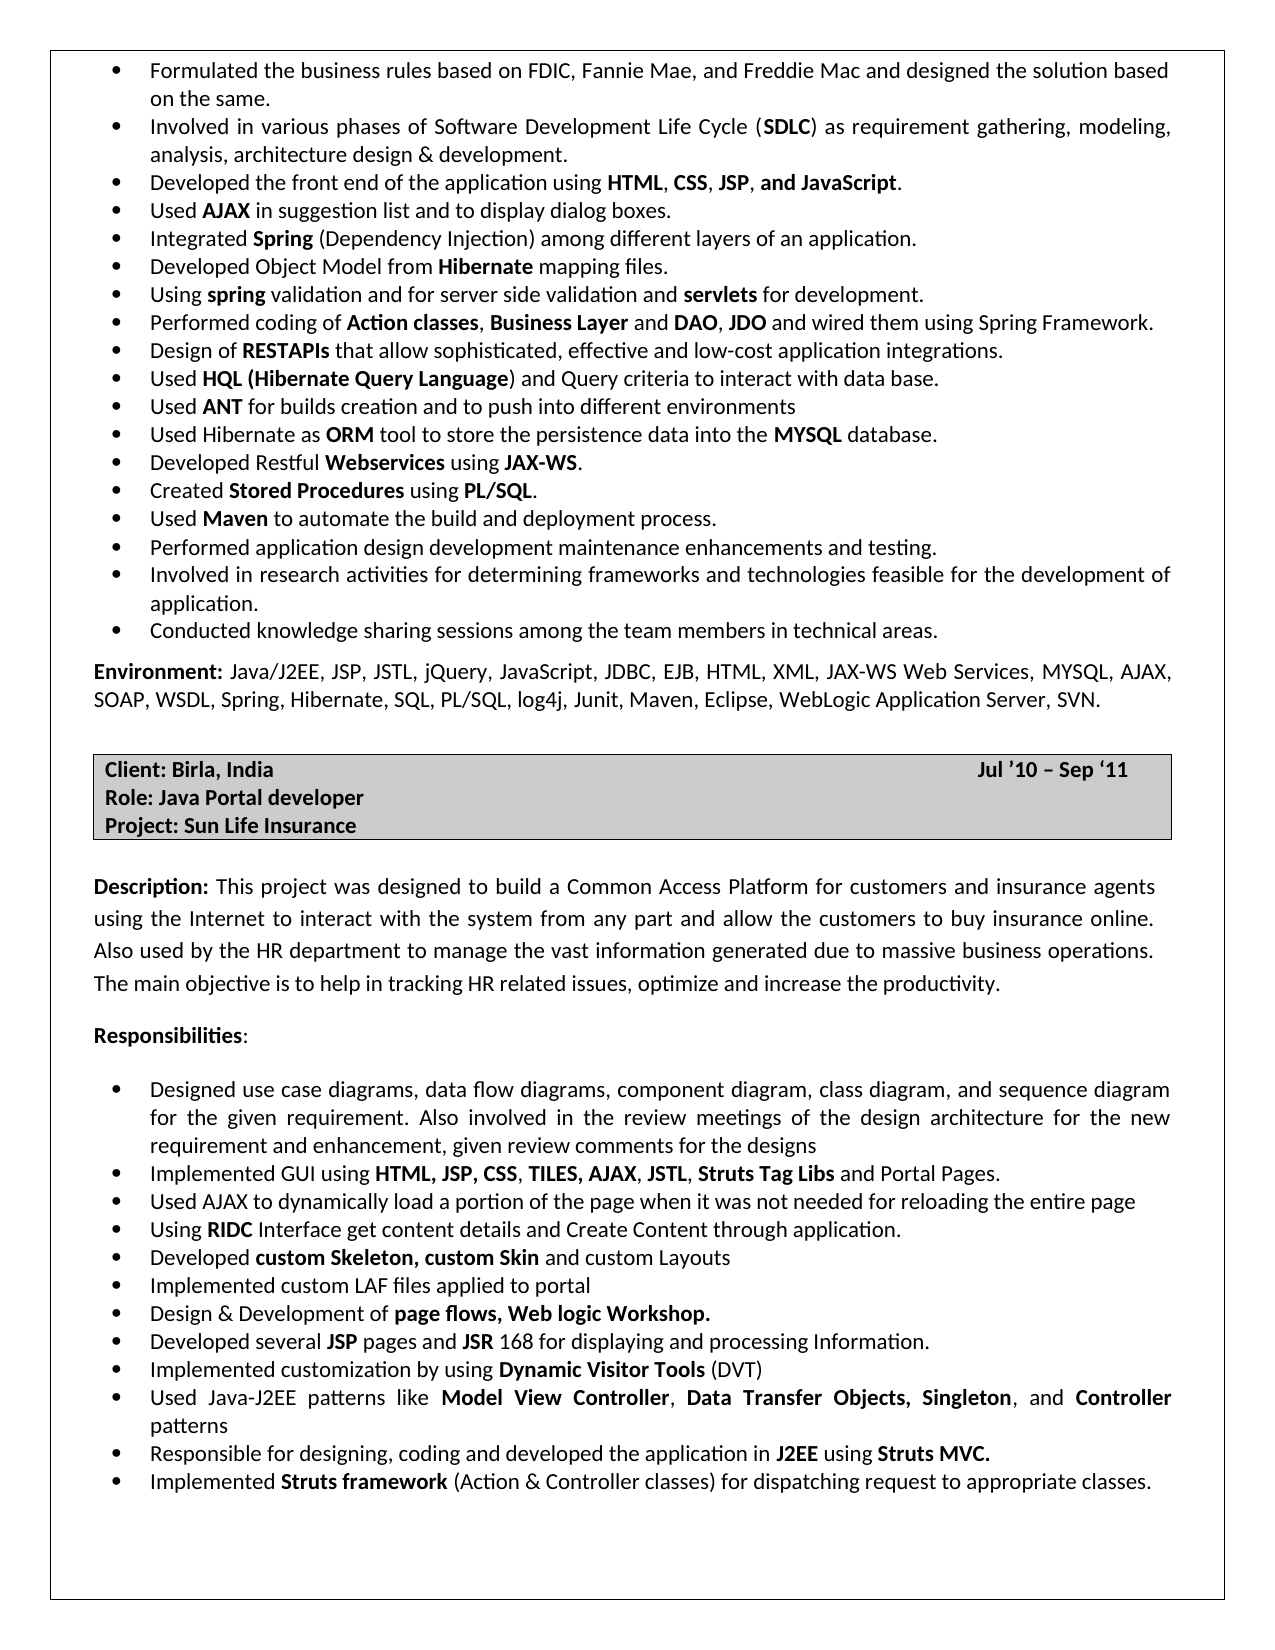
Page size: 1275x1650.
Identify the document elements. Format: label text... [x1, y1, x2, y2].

list Used Hibernate as ORM tool to store the persistence data into the MYSQL database. [112, 421, 1172, 448]
list Design & Development of page flows, Web logic Workshop. [112, 1299, 1172, 1327]
list Used AJAX to dynamically load a portion of the page when it was not needed for reloading the entire page [112, 1187, 1172, 1215]
text Description: This project was designed to build a Common Access Platform for customers and insurance agents using the Internet to interact with the system from any part and allow the customers to buy insurance online. Also used by the HR department to manage the vast information generated due to massive business operations. The main objective is to help in tracking HR related issues, optimize and increase the productivity. [94, 872, 1157, 997]
list Developed Restful Webservices using JAX-WS. [112, 448, 1172, 477]
list Design of RESTAPIs that allow sophisticated, effective and low-cost application integrations. [112, 336, 1172, 364]
list Responsible for designing, coding and developed the application in J2EE using Struts MVC. [112, 1439, 1172, 1467]
list Implemented Struts framework (Action & Controller classes) for dispatching request to appropriate classes. [112, 1467, 1172, 1495]
text Environment: Java/J2EE, JSP, JSTL, jQuery, JavaScript, JDBC, EJB, HTML, XML, JAX-WS Web Services, MYSQL, AJAX, SOAP, WSDL, Spring, Hibernate, SQL, PL/SQL, log4j, Junit, Maven, Eclipse, WebLogic Application Server, SVN. [94, 657, 1172, 713]
list Performed coding of Action classes, Business Layer and DAO, JDO and wired them using Spring Framework. [112, 308, 1172, 336]
list Developed Object Model from Hibernate mapping files. [112, 252, 1172, 280]
list Developed the front end of the application using HTML, CSS, JSP, and JavaScript. [112, 168, 1172, 196]
list Implemented custom LAF files applied to portal [112, 1271, 1172, 1299]
list Used AJAX in suggestion list and to display dialog boxes. [112, 196, 1172, 224]
list Designed use case diagrams, data flow diagrams, component diagram, class diagram, and sequence diagram for the given requirement. Also involved in the review meetings of the design architecture for the new requirement and enhancement, given review comments for the designs [112, 1075, 1172, 1159]
list Developed several JSP pages and JSR 168 for displaying and processing Information. [112, 1327, 1172, 1355]
list Involved in various phases of Software Development Life Cycle (SDLC) as requirement gathering, modeling, analysis, architecture design & development. [112, 112, 1172, 168]
list Formulated the business rules based on FDIC, Fannie Mae, and Freddie Mac and designed the solution based on the same. [112, 56, 1172, 112]
list Used HQL (Hibernate Query Language) and Query criteria to interact with data base. [112, 364, 1172, 392]
list Implemented customization by using Dynamic Visitor Tools (DVT) [112, 1355, 1172, 1383]
list Integrated Spring (Dependency Injection) among different layers of an application. [112, 224, 1172, 252]
list Involved in research activities for determining frameworks and technologies feasible for the development of application. [112, 561, 1172, 617]
list Created Stored Procedures using PL/SQL. [112, 477, 1172, 504]
list Performed application design development maintenance enhancements and testing. [112, 533, 1172, 561]
text Responsibilities: [94, 1022, 1157, 1050]
list Implemented GUI using HTML, JSP, CSS, TILES, AJAX, JSTL, Struts Tag Libs and Portal Pages. [112, 1159, 1172, 1187]
table_header Client: Birla, India Jul ’10 – Sep ‘11 Role: Java Portal developer Project: Sun Life Insurance [94, 755, 1171, 839]
list Developed custom Skeleton, custom Skin and custom Layouts [112, 1243, 1172, 1271]
list Used Maven to automate the build and deployment process. [112, 504, 1172, 533]
list Used Java-J2EE patterns like Model View Controller, Data Transfer Objects, Singleton, and Controller patterns [112, 1383, 1172, 1439]
list Using spring validation and for server side validation and servlets for development. [112, 280, 1172, 308]
list Conducted knowledge sharing sessions among the team members in technical areas. [112, 617, 1172, 645]
list Used ANT for builds creation and to push into different environments [112, 392, 1172, 421]
list Using RIDC Interface get content details and Create Content through application. [112, 1215, 1172, 1243]
